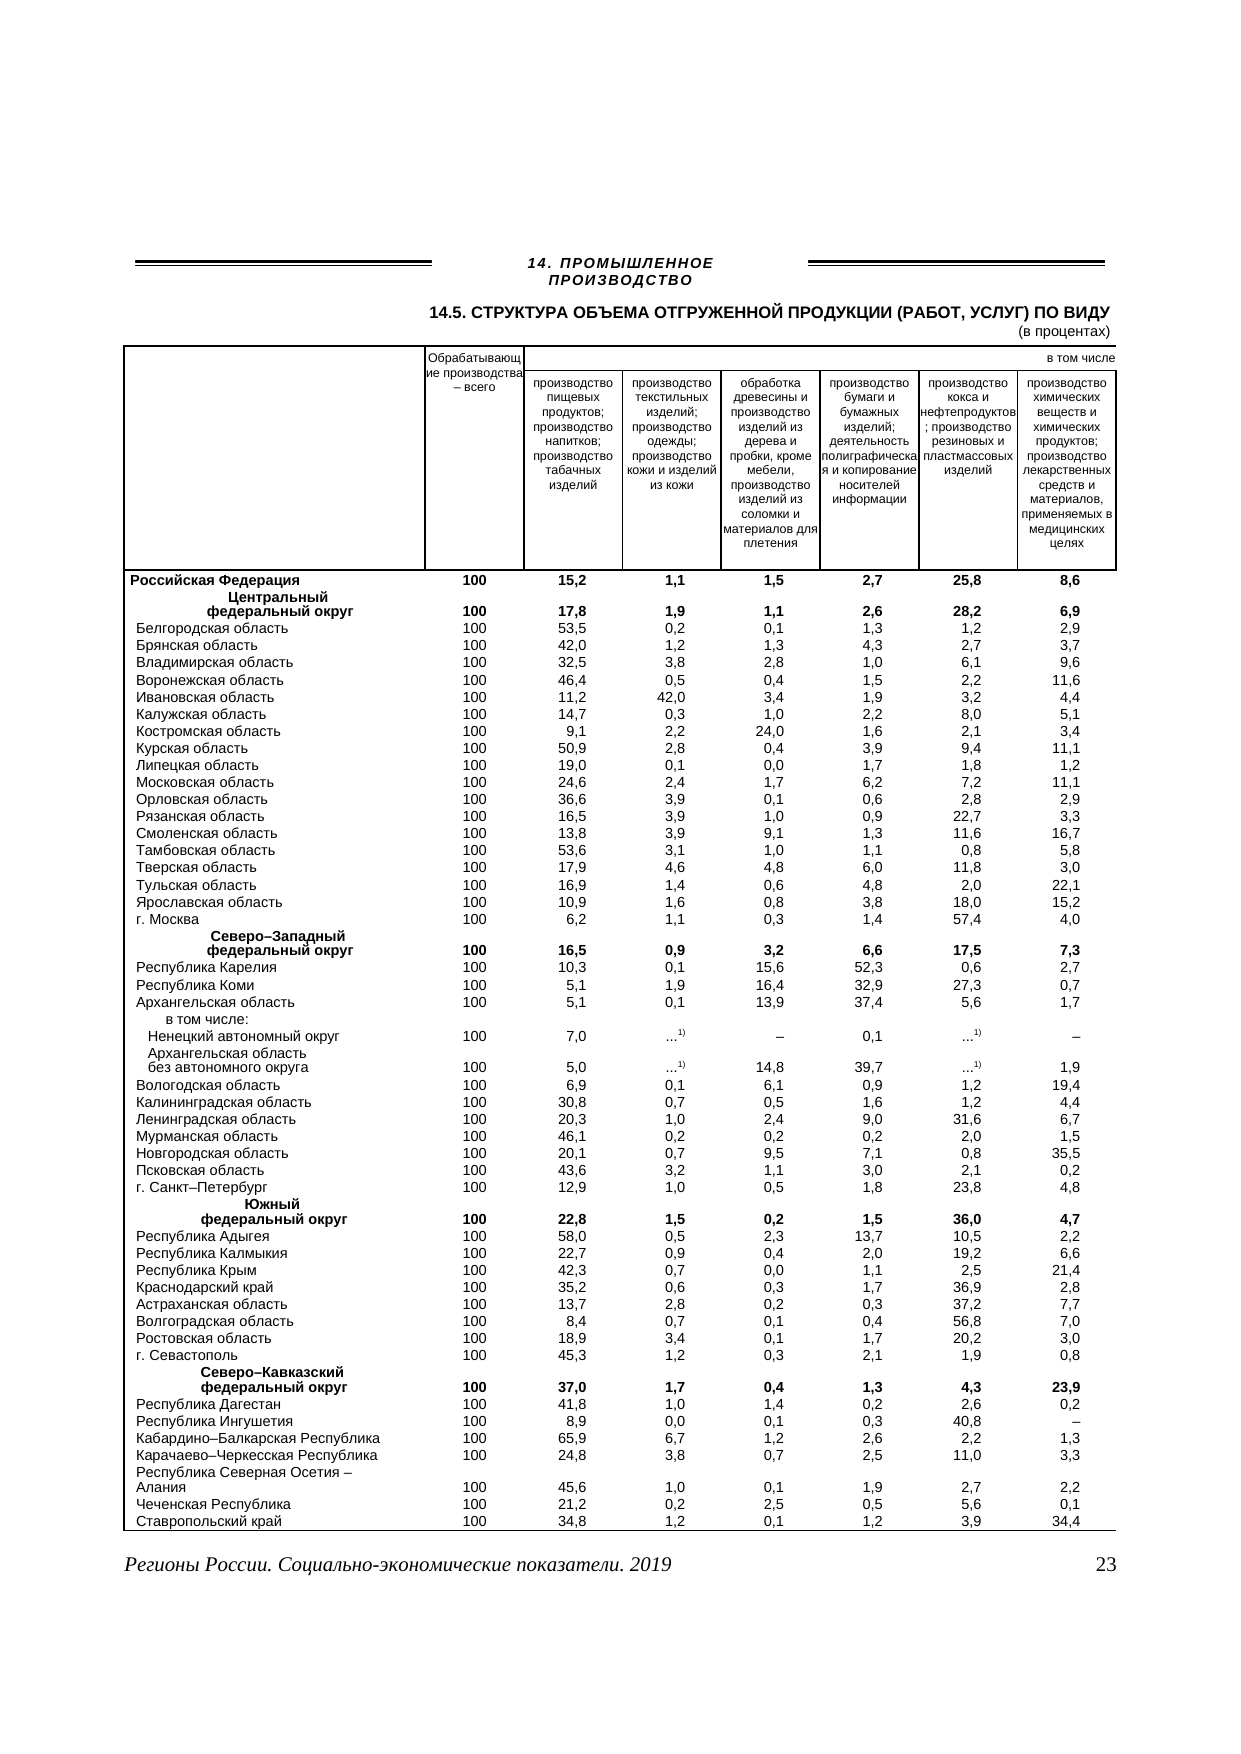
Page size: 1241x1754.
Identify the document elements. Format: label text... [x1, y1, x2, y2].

text 14.5. СТРУКТУРА ОБЪЕМА ОТГРУЖЕННОЙ ПРОДУКЦИИ (РАБОТ, УСЛУГ) ПО ВИДУ [124, 303, 1110, 322]
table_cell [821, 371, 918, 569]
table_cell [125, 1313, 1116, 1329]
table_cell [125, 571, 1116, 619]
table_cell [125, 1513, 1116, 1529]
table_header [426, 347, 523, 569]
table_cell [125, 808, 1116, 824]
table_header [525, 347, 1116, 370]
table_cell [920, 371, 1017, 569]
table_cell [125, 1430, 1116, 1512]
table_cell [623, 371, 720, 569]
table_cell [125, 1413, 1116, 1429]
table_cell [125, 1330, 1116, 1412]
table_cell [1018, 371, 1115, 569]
text (в процентах) [124, 322, 1110, 339]
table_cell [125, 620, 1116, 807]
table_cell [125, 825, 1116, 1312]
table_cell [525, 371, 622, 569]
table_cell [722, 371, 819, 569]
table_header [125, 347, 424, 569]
